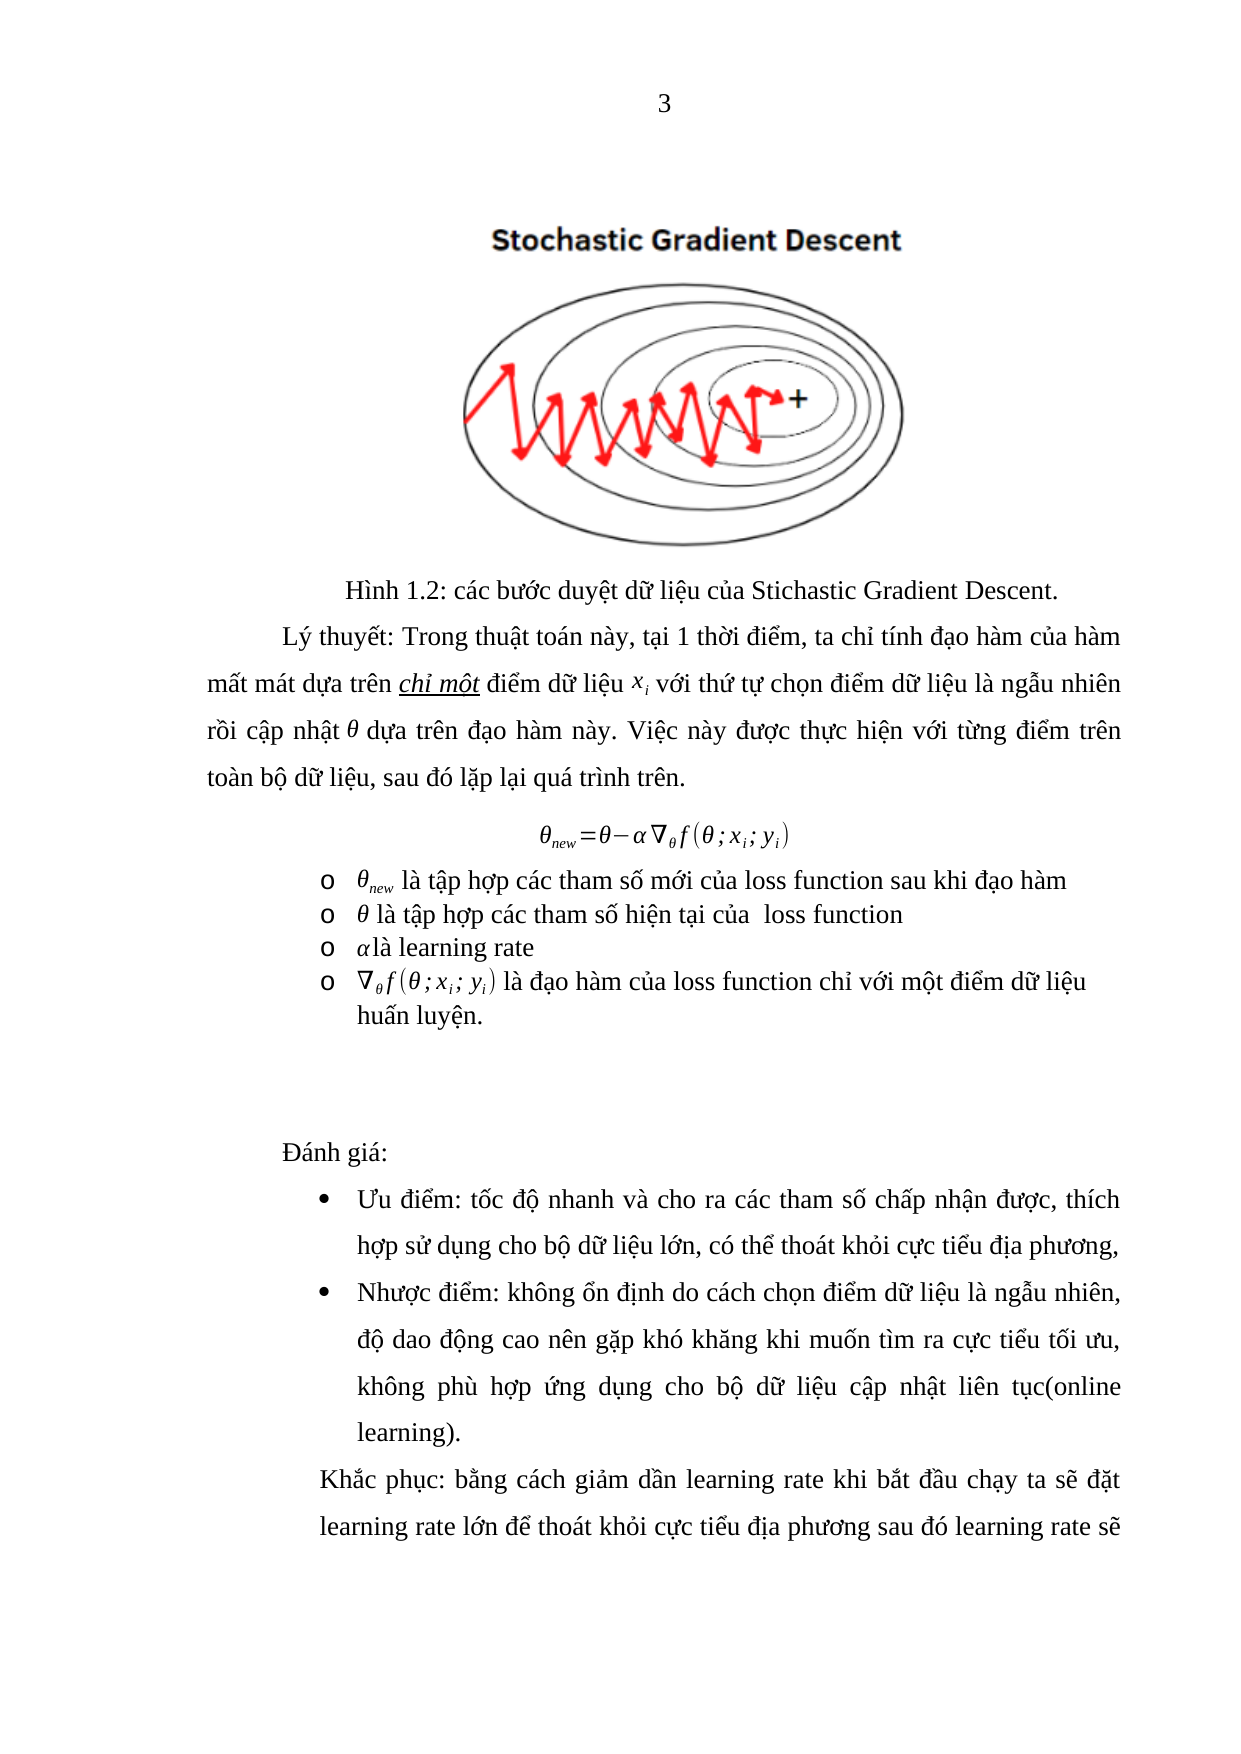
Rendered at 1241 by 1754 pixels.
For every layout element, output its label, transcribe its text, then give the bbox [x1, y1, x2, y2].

list Ưu điểm: tốc độ nhanh và cho ra các tham số chấp nhận được, thích hợp sử dụng cho bộ dữ liệu lớn, có thể thoát khỏi cực tiểu địa phương, [319, 1183, 1122, 1261]
list Nhược điểm: không ổn định do cách chọn điểm dữ liệu là ngẫu nhiên, độ dao động cao nên gặp khó khăng khi muốn tìm ra cực tiểu tối ưu, không phù hợp ứng dụng cho bộ dữ liệu cập nhật liên tục(online learning). [319, 1276, 1122, 1447]
list là tập hợp các tham số hiện tại của loss function [319, 898, 1122, 932]
list là learning rate [319, 932, 1122, 965]
text Lý thuyết: Trong thuật toán này, tại 1 thời điểm, ta chỉ tính đạo hàm của hàm mất mát dựa trên chỉ một điểm dữ liệu với thứ tự chọn điểm dữ liệu là ngẫu nhiên rồi cập nhật dựa trên đạo hàm này. Việc này được thực hiện với từng điểm trên toàn bộ dữ liệu, sau đó lặp lại quá trình trên. [207, 621, 1122, 792]
text Hình 1.2: các bước duyệt dữ liệu của Stichastic Gradient Descent. [207, 574, 1122, 605]
list là đạo hàm của loss function chỉ với một điểm dữ liệu huấn luyện. [319, 965, 1122, 1030]
text Đánh giá: [207, 1136, 1122, 1167]
list là tập hợp các tham số mới của loss function sau khi đạo hàm [319, 864, 1122, 898]
picture [448, 206, 956, 559]
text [319, 1463, 1122, 1541]
